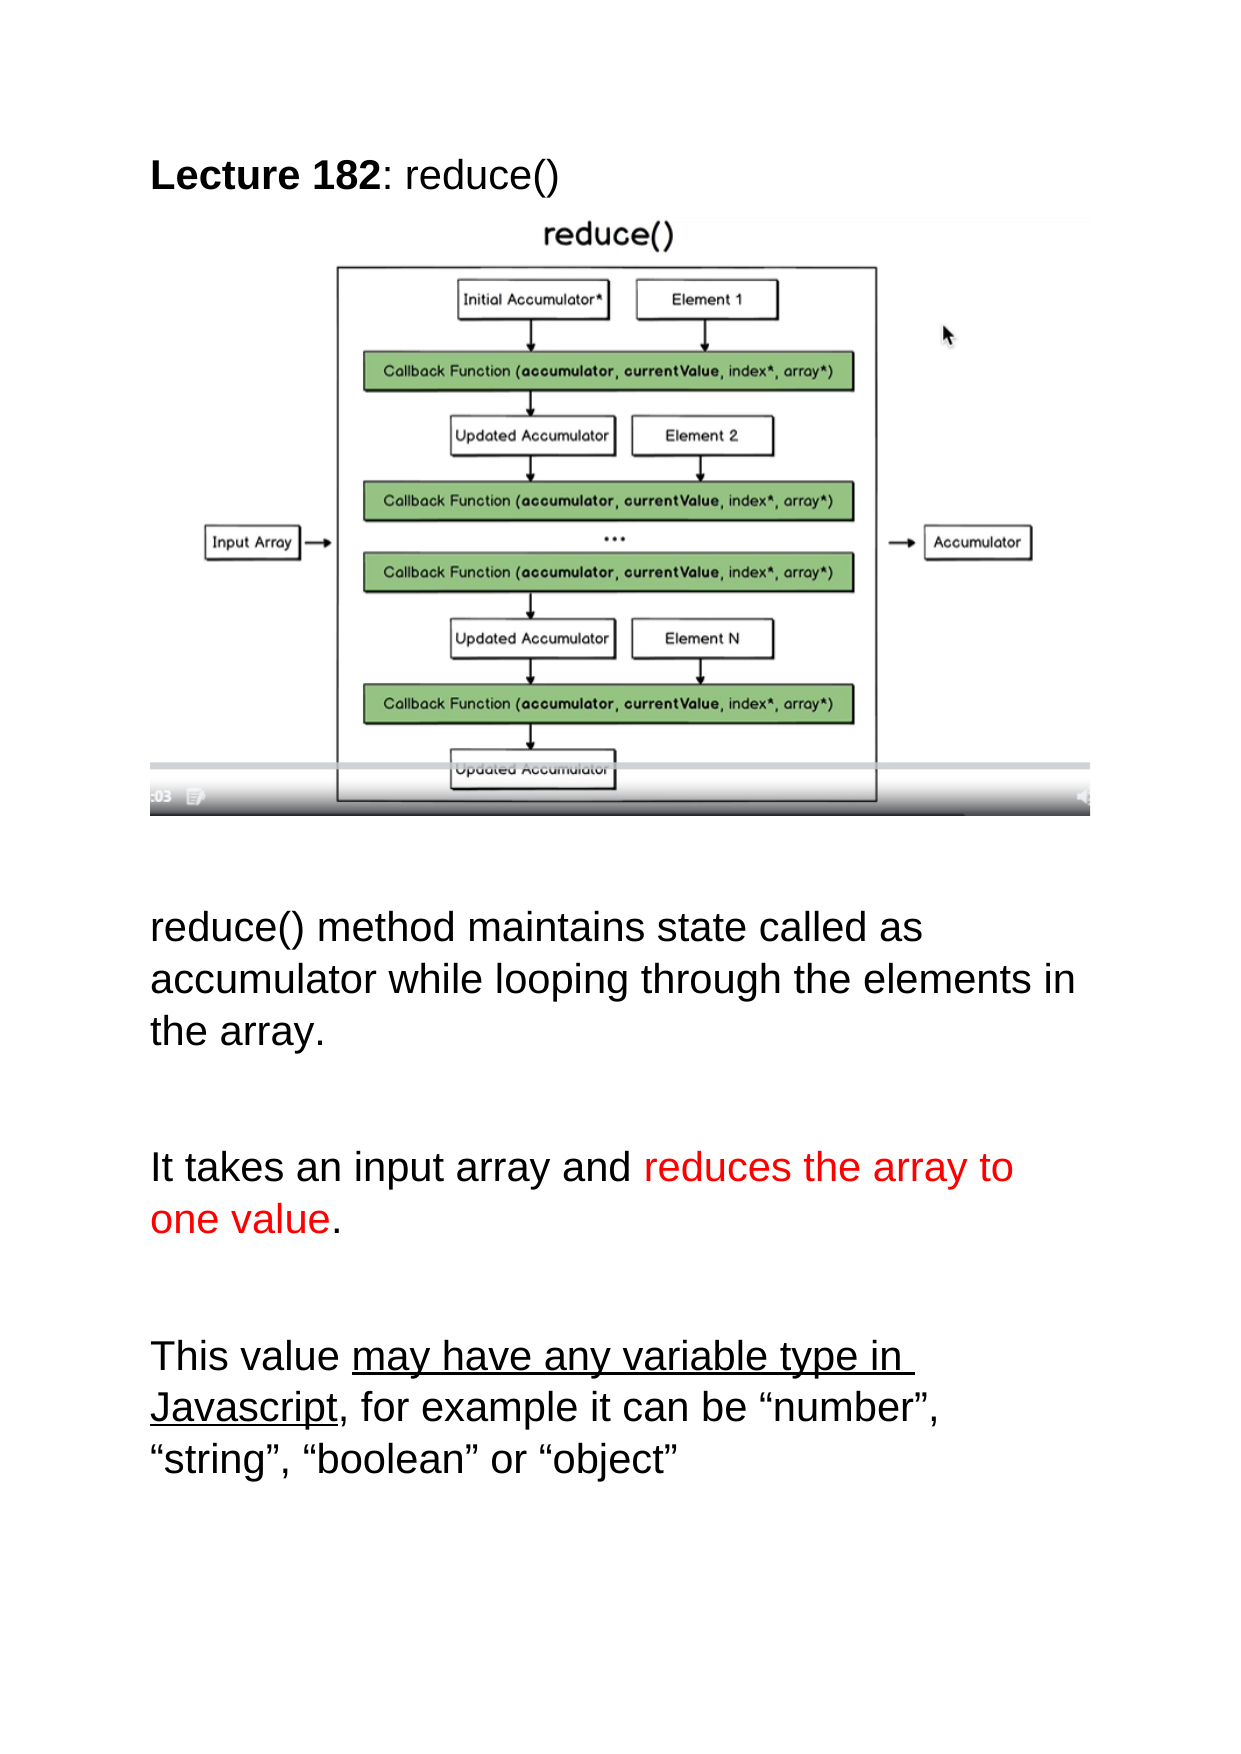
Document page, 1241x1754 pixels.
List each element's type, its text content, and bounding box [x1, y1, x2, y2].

text This value may have any variable type in Javascript, for example it can be “number”, “string”, “boolean” or “object” [150, 1331, 1090, 1482]
text It takes an input array and reduces the array to one value. [150, 1143, 1090, 1242]
picture [150, 218, 1091, 816]
text Lecture 182: reduce() [150, 150, 1090, 198]
text reduce() method maintains state called as accumulator while looping through the elements in the array. [150, 903, 1090, 1054]
